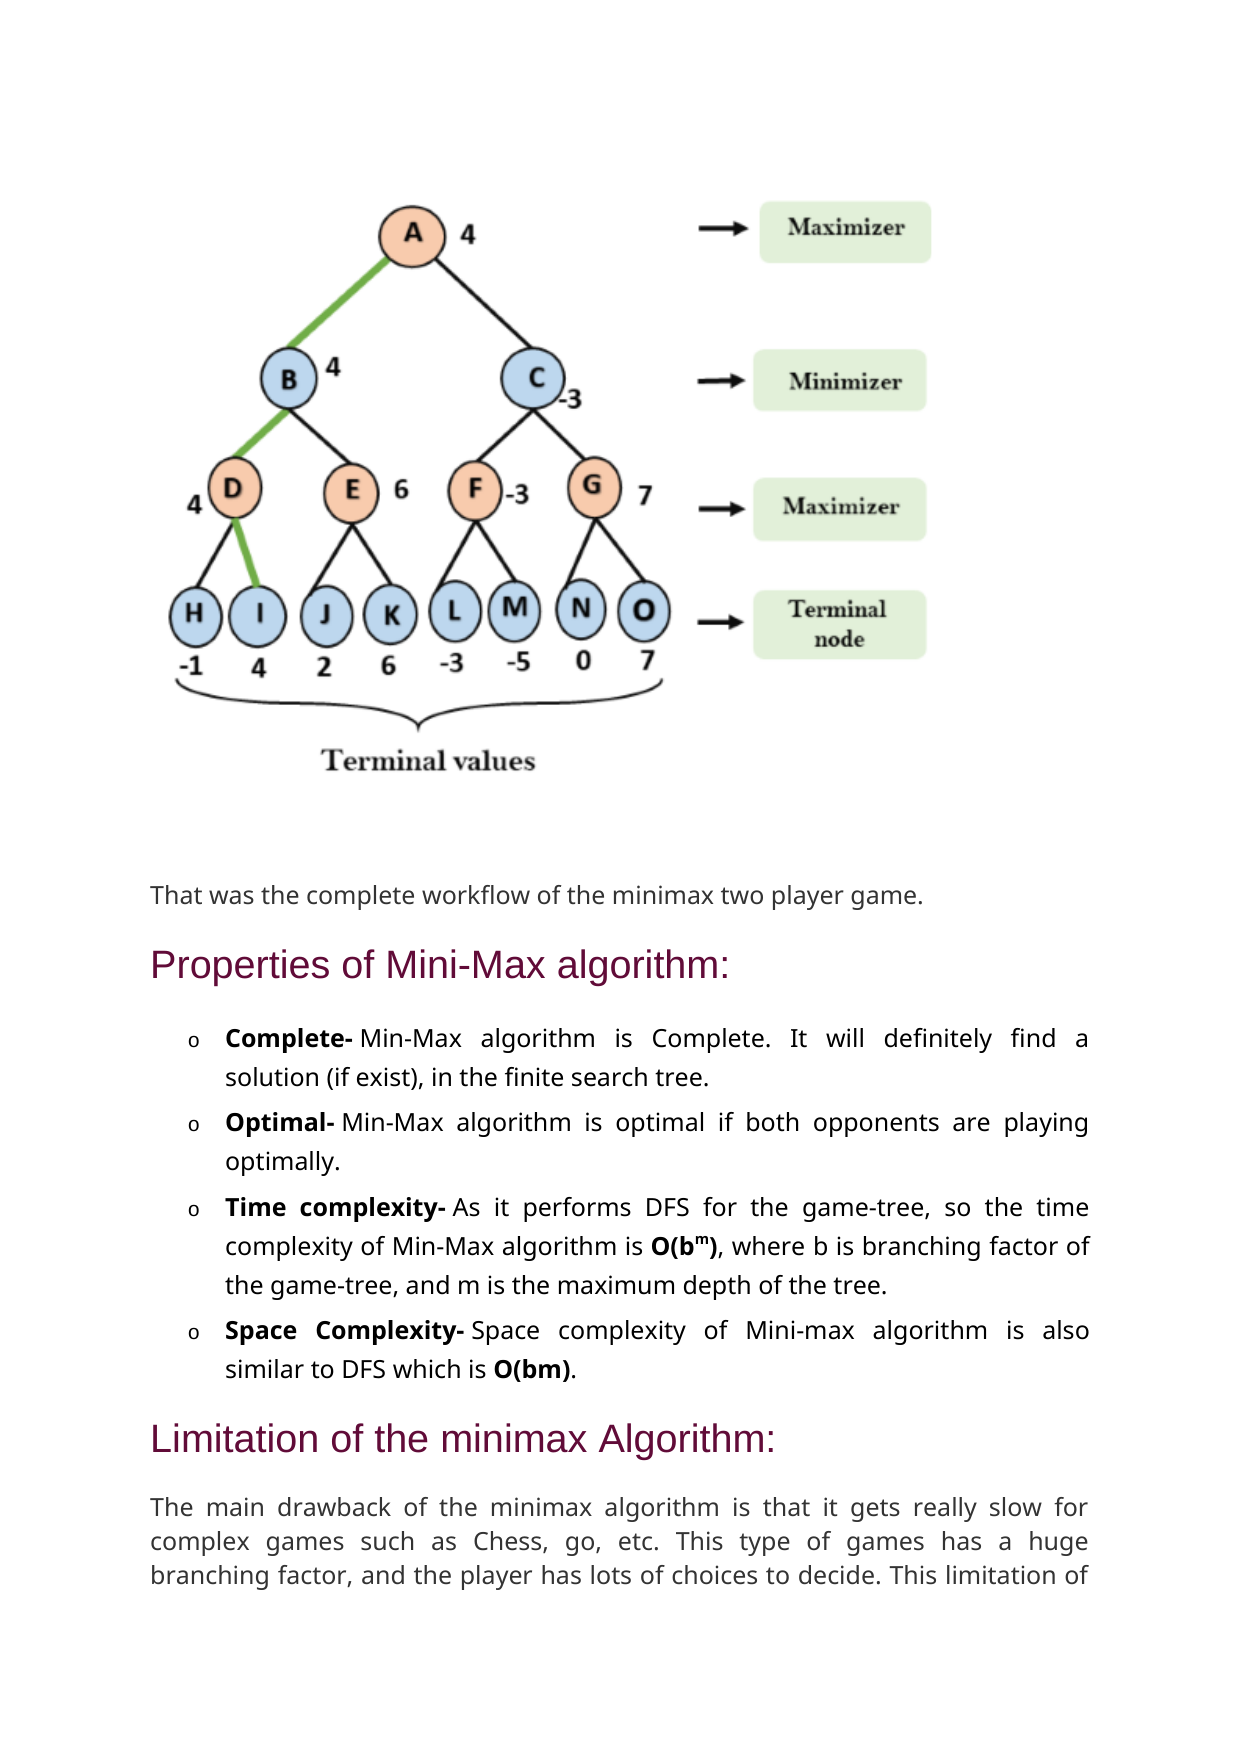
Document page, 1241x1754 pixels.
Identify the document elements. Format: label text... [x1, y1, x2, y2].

text That was the complete workflow of the minimax two player game. [150, 878, 1090, 912]
text Properties of Mini-Max algorithm: [150, 941, 1090, 986]
text Limitation of the minimax Algorithm: [150, 1415, 1090, 1461]
list Complete- Min-Max algorithm is Complete. It will definitely find a solution (if exist), in the finite search tree. [187, 1016, 1090, 1094]
picture [150, 150, 932, 849]
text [150, 1490, 1090, 1592]
list Optimal- Min-Max algorithm is optimal if both opponents are playing optimally. [187, 1100, 1090, 1178]
list Space Complexity- Space complexity of Mini-max algorithm is also similar to DFS which is O(bm). [187, 1308, 1090, 1386]
list Time complexity- As it performs DFS for the game-tree, so the time complexity of Min-Max algorithm is O(bm), where b is branching factor of the game-tree, and m is the maximum depth of the tree. [187, 1184, 1090, 1302]
